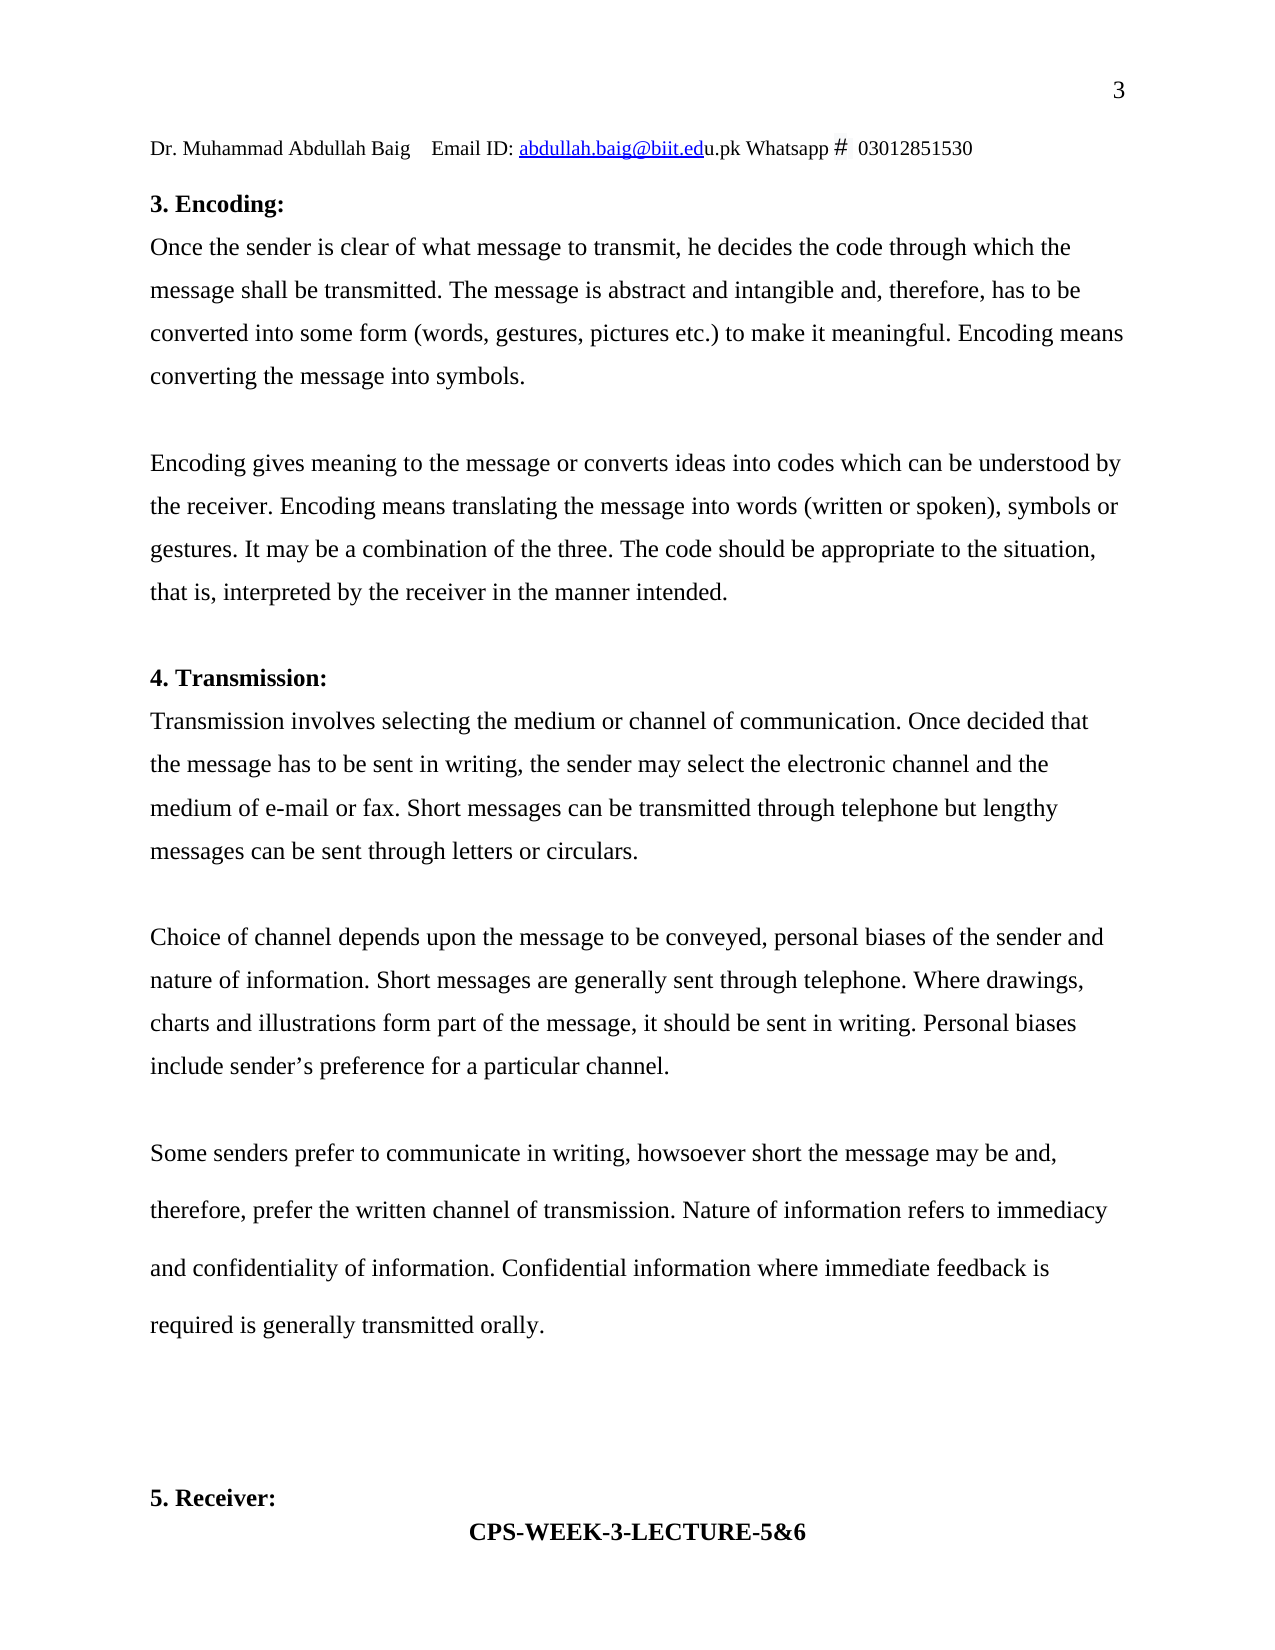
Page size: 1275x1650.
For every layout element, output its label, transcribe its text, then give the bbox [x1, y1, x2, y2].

text Some senders prefer to communicate in writing, howsoever short the message may be and, therefore, prefer the written channel of transmission. Nature of information refers to immediacy and confidentiality of information. Confidential information where immediate feedback is required is generally transmitted orally. [150, 1138, 1125, 1339]
text Encoding gives meaning to the message or converts ideas into codes which can be understood by the receiver. Encoding means translating the message into words (written or spoken), symbols or gestures. It may be a combination of the three. The code should be appropriate to the situation, that is, interpreted by the receiver in the manner intended. [150, 448, 1125, 606]
text 5. Receiver: [150, 1483, 1125, 1511]
text 4. Transmission: [150, 663, 1125, 692]
text Choice of channel depends upon the message to be conveyed, personal biases of the sender and nature of information. Short messages are generally sent through telephone. Where drawings, charts and illustrations form part of the message, it should be sent in writing. Personal biases include sender’s preference for a particular channel. [150, 922, 1125, 1080]
text 3. Encoding: [150, 189, 1125, 218]
text Transmission involves selecting the medium or channel of communication. Once decided that the message has to be sent in writing, the sender may select the electronic channel and the medium of e-mail or fax. Short messages can be transmitted through telephone but lengthy messages can be sent through letters or circulars. [150, 706, 1125, 864]
text Once the sender is clear of what message to transmit, he decides the code through which the message shall be transmitted. The message is abstract and intangible and, therefore, has to be converted into some form (words, gestures, pictures etc.) to make it meaningful. Encoding means converting the message into symbols. [150, 232, 1125, 390]
